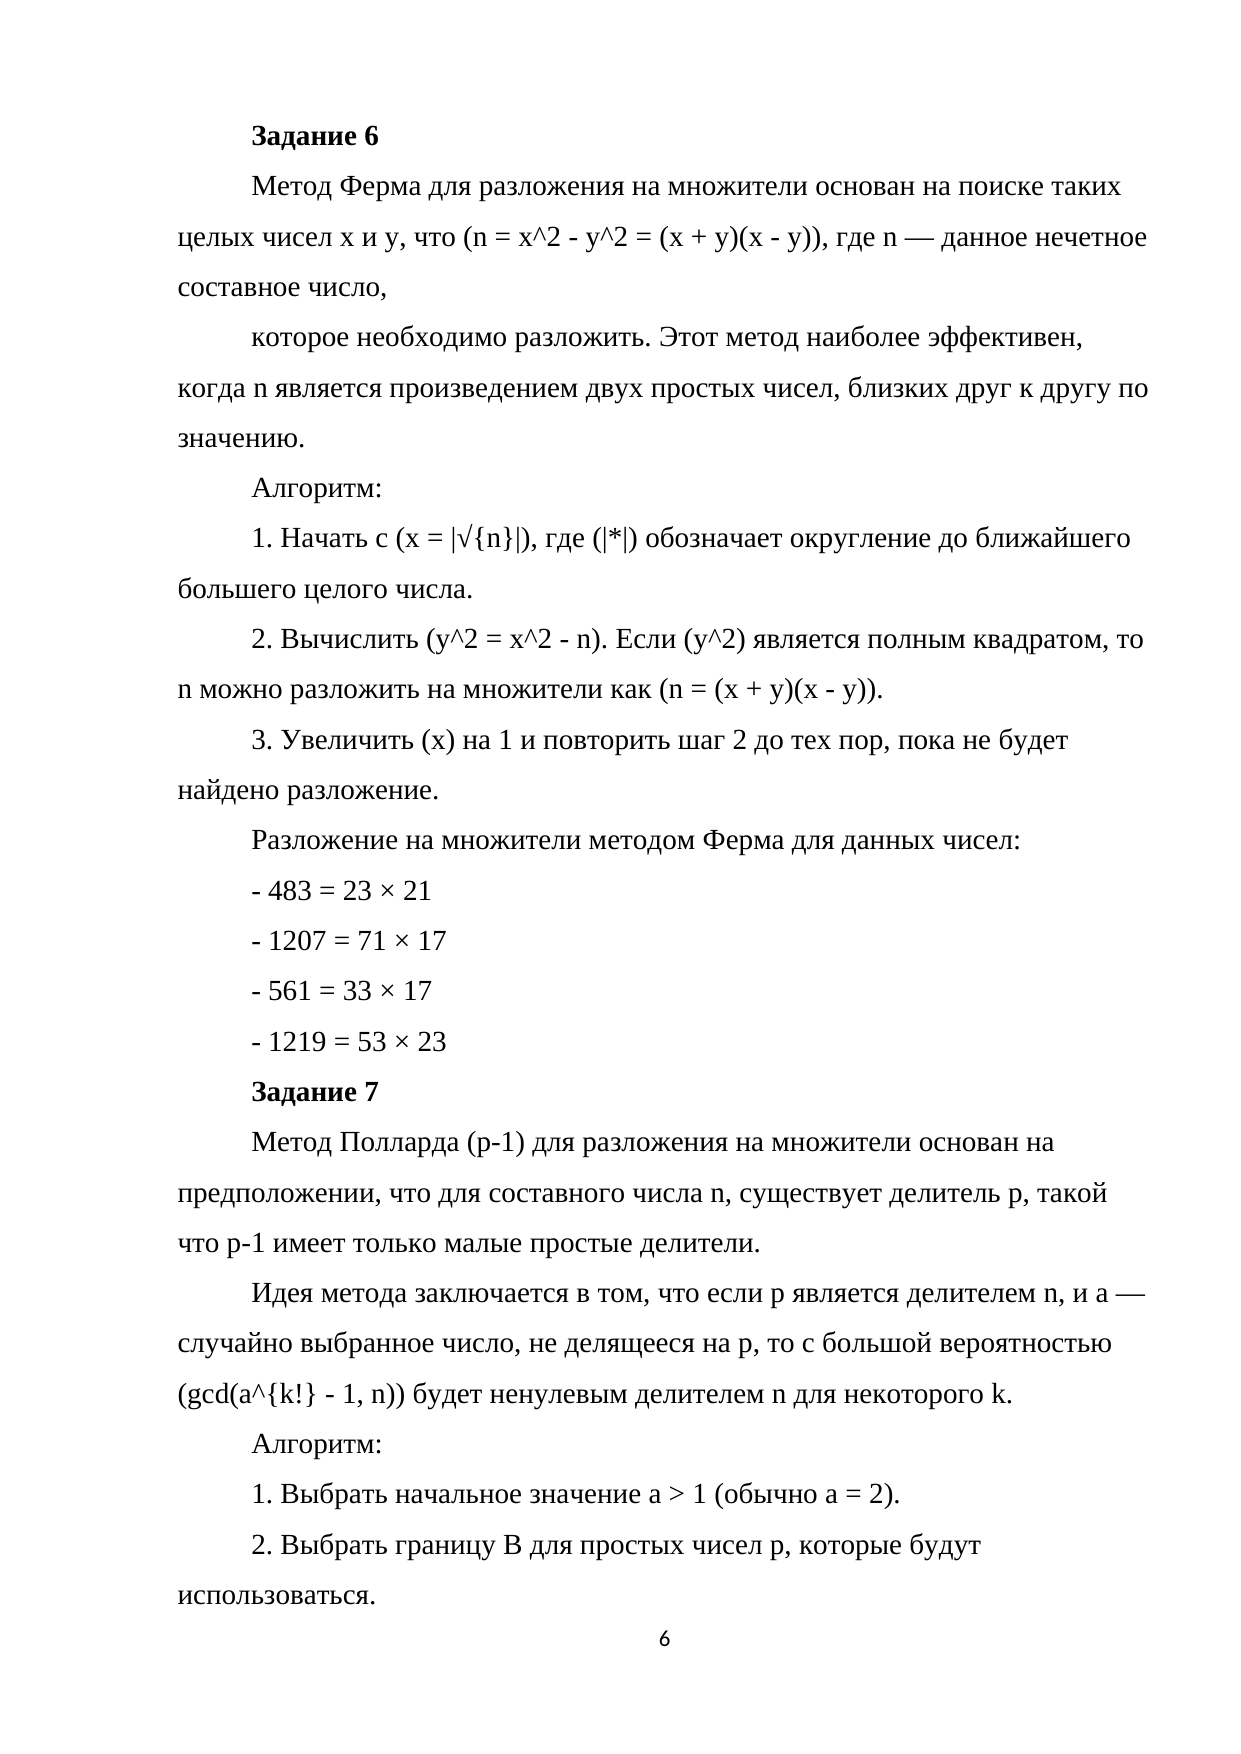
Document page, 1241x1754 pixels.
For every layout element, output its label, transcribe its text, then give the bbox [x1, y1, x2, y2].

text Алгоритм: [177, 470, 1152, 504]
text 2. Вычислить (y^2 = x^2 - n). Если (y^2) является полным квадратом, то n можно разложить на множители как (n = (x + y)(x - y)). [177, 621, 1152, 705]
text Задание 6 [177, 118, 1152, 152]
text - 1207 = 71 × 17 [177, 923, 1152, 957]
text которое необходимо разложить. Этот метод наиболее эффективен, когда n является произведением двух простых чисел, близких друг к другу по значению. [177, 319, 1152, 453]
text 1. Начать с (x = |√{n}|), где (|*|) обозначает округление до ближайшего большего целого числа. [177, 521, 1152, 604]
text Задание 7 [177, 1074, 1152, 1108]
text Алгоритм: [177, 1426, 1152, 1460]
text - 1219 = 53 × 23 [177, 1024, 1152, 1057]
text Разложение на множители методом Ферма для данных чисел: [177, 822, 1152, 856]
text Идея метода заключается в том, что если p является делителем n, и a — случайно выбранное число, не делящееся на p, то с большой вероятностью (gcd(a^{k!} - 1, n)) будет ненулевым делителем n для некоторого k. [177, 1275, 1152, 1409]
text - 561 = 33 × 17 [177, 973, 1152, 1007]
text 2. Выбрать границу B для простых чисел p, которые будут использоваться. [177, 1527, 1152, 1611]
text - 483 = 23 × 21 [177, 873, 1152, 906]
text 3. Увеличить (x) на 1 и повторить шаг 2 до тех пор, пока не будет найдено разложение. [177, 722, 1152, 806]
text Метод Полларда (p-1) для разложения на множители основан на предположении, что для составного числа n, существует делитель p, такой что p-1 имеет только малые простые делители. [177, 1124, 1152, 1258]
text 1. Выбрать начальное значение a > 1 (обычно a = 2). [177, 1477, 1152, 1510]
text Метод Ферма для разложения на множители основан на поиске таких целых чисел x и y, что (n = x^2 - y^2 = (x + y)(x - y)), где n — данное нечетное составное число, [177, 168, 1152, 303]
